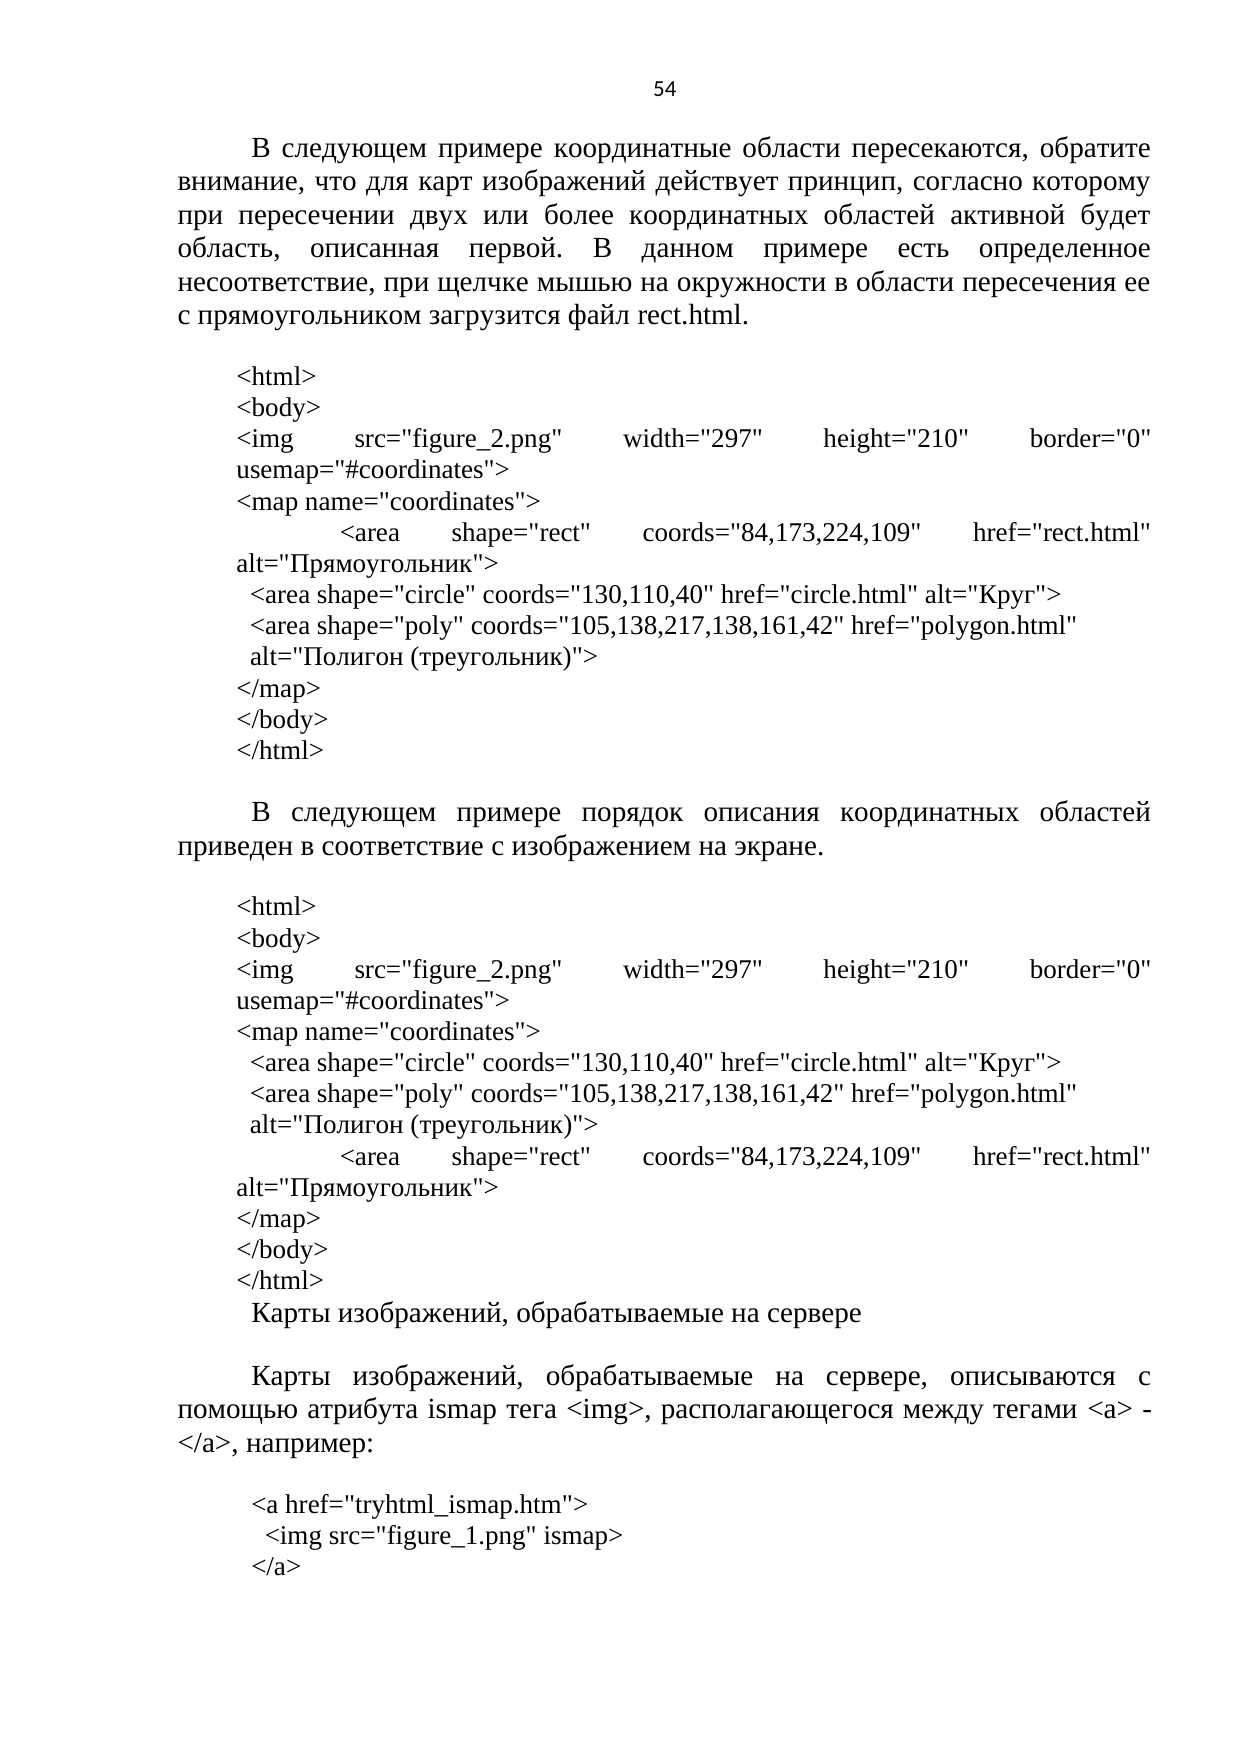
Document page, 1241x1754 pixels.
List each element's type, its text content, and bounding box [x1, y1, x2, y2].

text <area shape="poly" coords="105,138,217,138,161,42" href="polygon.html" [236, 609, 1152, 641]
text </map> [236, 672, 1152, 703]
text <a href="tryhtml_ismap.htm"> [177, 1488, 1152, 1519]
text <area shape="circle" coords="130,110,40" href="circle.html" alt="Круг"> [236, 578, 1152, 609]
text <body> [236, 391, 1152, 422]
text <map name="coordinates"> [236, 1015, 1152, 1046]
text <html> [236, 360, 1152, 391]
text В следующем примере координатные области пересекаются, обратите внимание, что для карт изображений действует принцип, согласно которому при пересечении двух или более координатных областей активной будет область, описанная первой. В данном примере есть определенное несоответствие, при щелчке мышью на окружности в области пересечения ее с прямоугольником загрузится файл rect.html. [177, 130, 1152, 331]
text В следующем примере порядок описания координатных областей приведен в соответствие с изображением на экране. [177, 794, 1152, 861]
text <html> [236, 891, 1152, 922]
subtitle Карты изображений, обрабатываемые на сервере [177, 1295, 1152, 1329]
text <img src="figure_2.png" width="297" height="210" border="0" usemap="#coordinates"> [236, 422, 1152, 485]
text </body> [236, 703, 1152, 734]
text <area shape="rect" coords="84,173,224,109" href="rect.html" alt="Прямоугольник"> [236, 516, 1152, 578]
text alt="Полигон (треугольник)"> [236, 641, 1152, 672]
text <area shape="poly" coords="105,138,217,138,161,42" href="polygon.html" [236, 1077, 1152, 1108]
text </html> [236, 1264, 1152, 1295]
text Карты изображений, обрабатываемые на сервере, описываются с помощью атрибута ismap тега <img>, располагающегося между тегами <a> - </a>, например: [177, 1358, 1152, 1459]
text <area shape="circle" coords="130,110,40" href="circle.html" alt="Круг"> [236, 1046, 1152, 1077]
text <body> [236, 922, 1152, 953]
text <img src="figure_1.png" ismap> [177, 1519, 1152, 1550]
text <area shape="rect" coords="84,173,224,109" href="rect.html" alt="Прямоугольник"> [236, 1140, 1152, 1202]
text alt="Полигон (треугольник)"> [236, 1108, 1152, 1140]
text </a> [177, 1550, 1152, 1581]
text </body> [236, 1233, 1152, 1264]
text </html> [236, 734, 1152, 765]
text <map name="coordinates"> [236, 485, 1152, 516]
text </map> [236, 1202, 1152, 1233]
text <img src="figure_2.png" width="297" height="210" border="0" usemap="#coordinates"> [236, 953, 1152, 1015]
